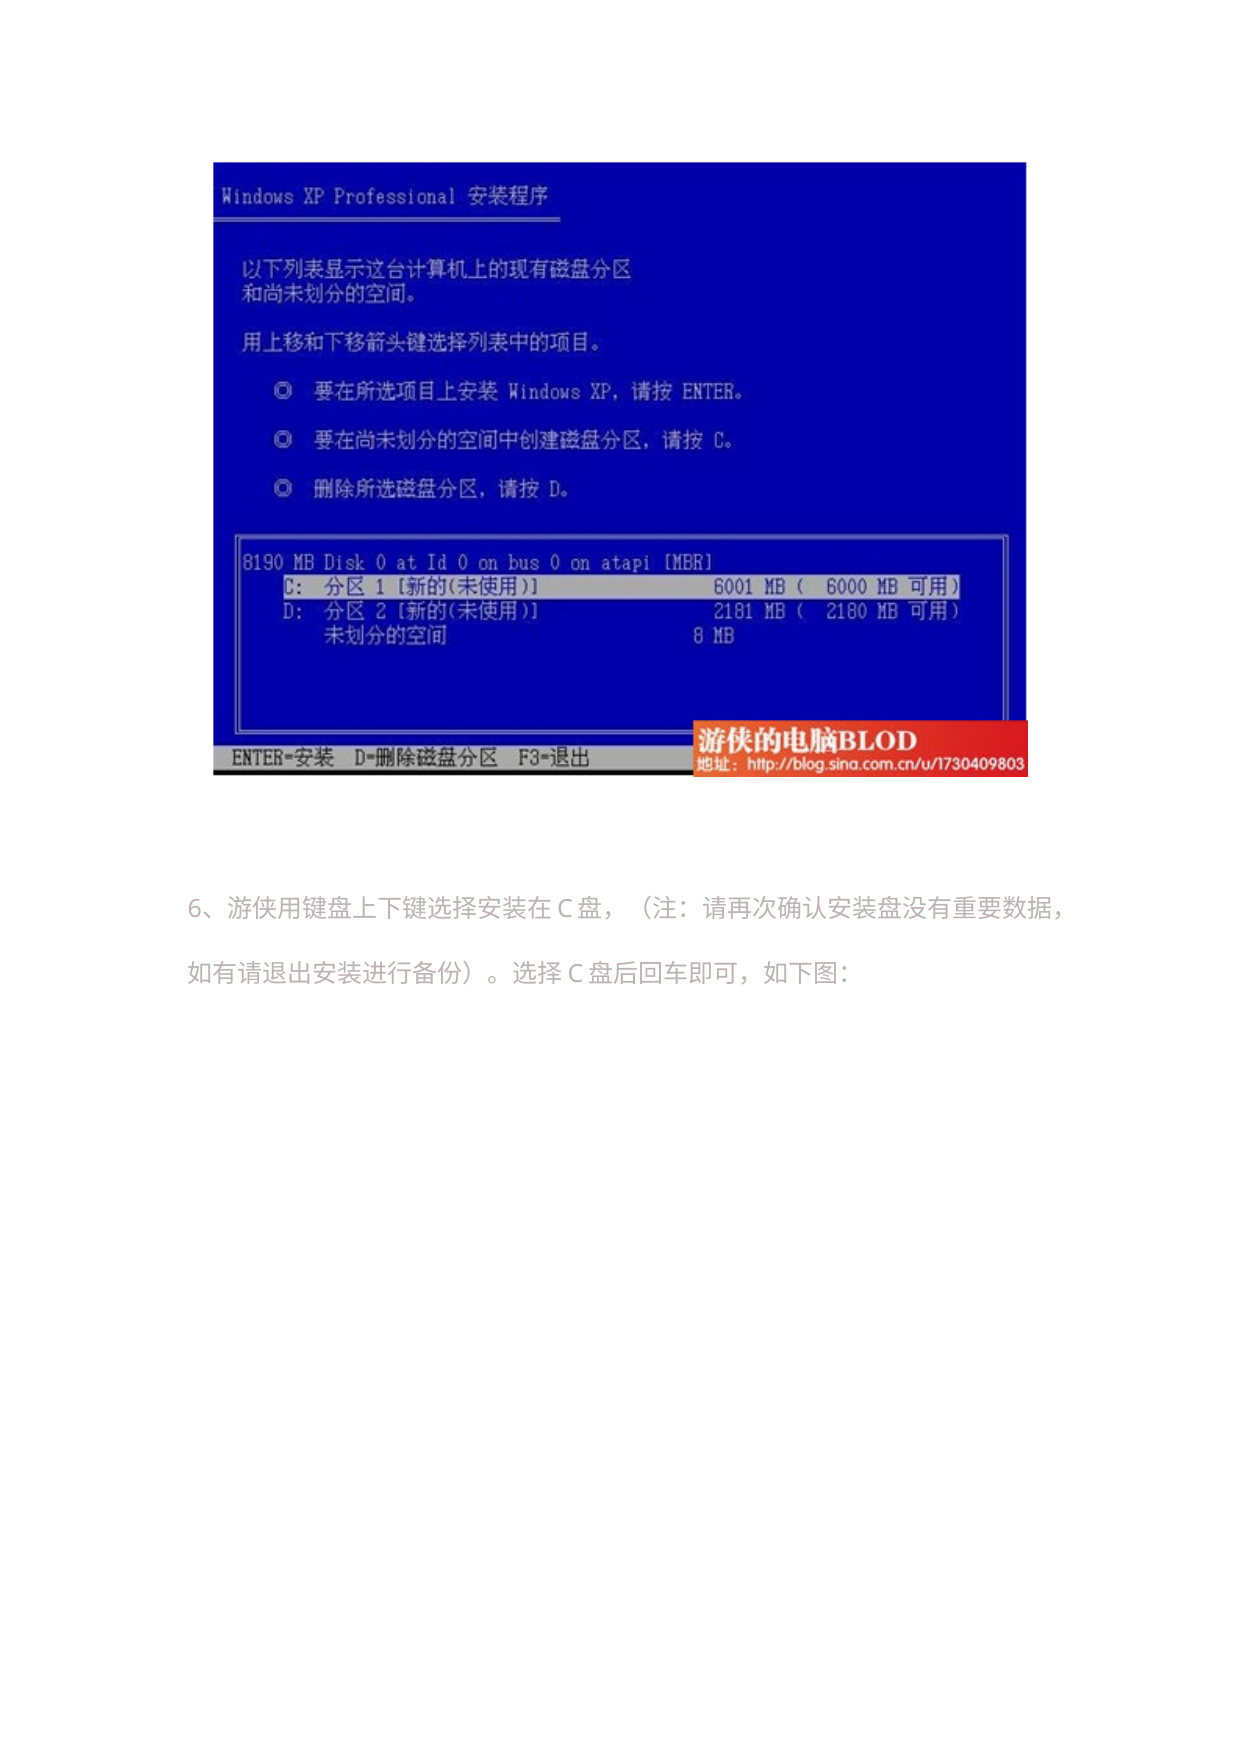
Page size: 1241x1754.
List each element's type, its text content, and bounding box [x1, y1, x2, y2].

text 6、游侠用键盘上下键选择安装在C盘，（注：请再次确认安装盘没有重要数据，如有请退出安装进行备份）。选择C盘后回车即可，如下图： [187, 809, 1053, 1004]
picture [212, 162, 1028, 777]
